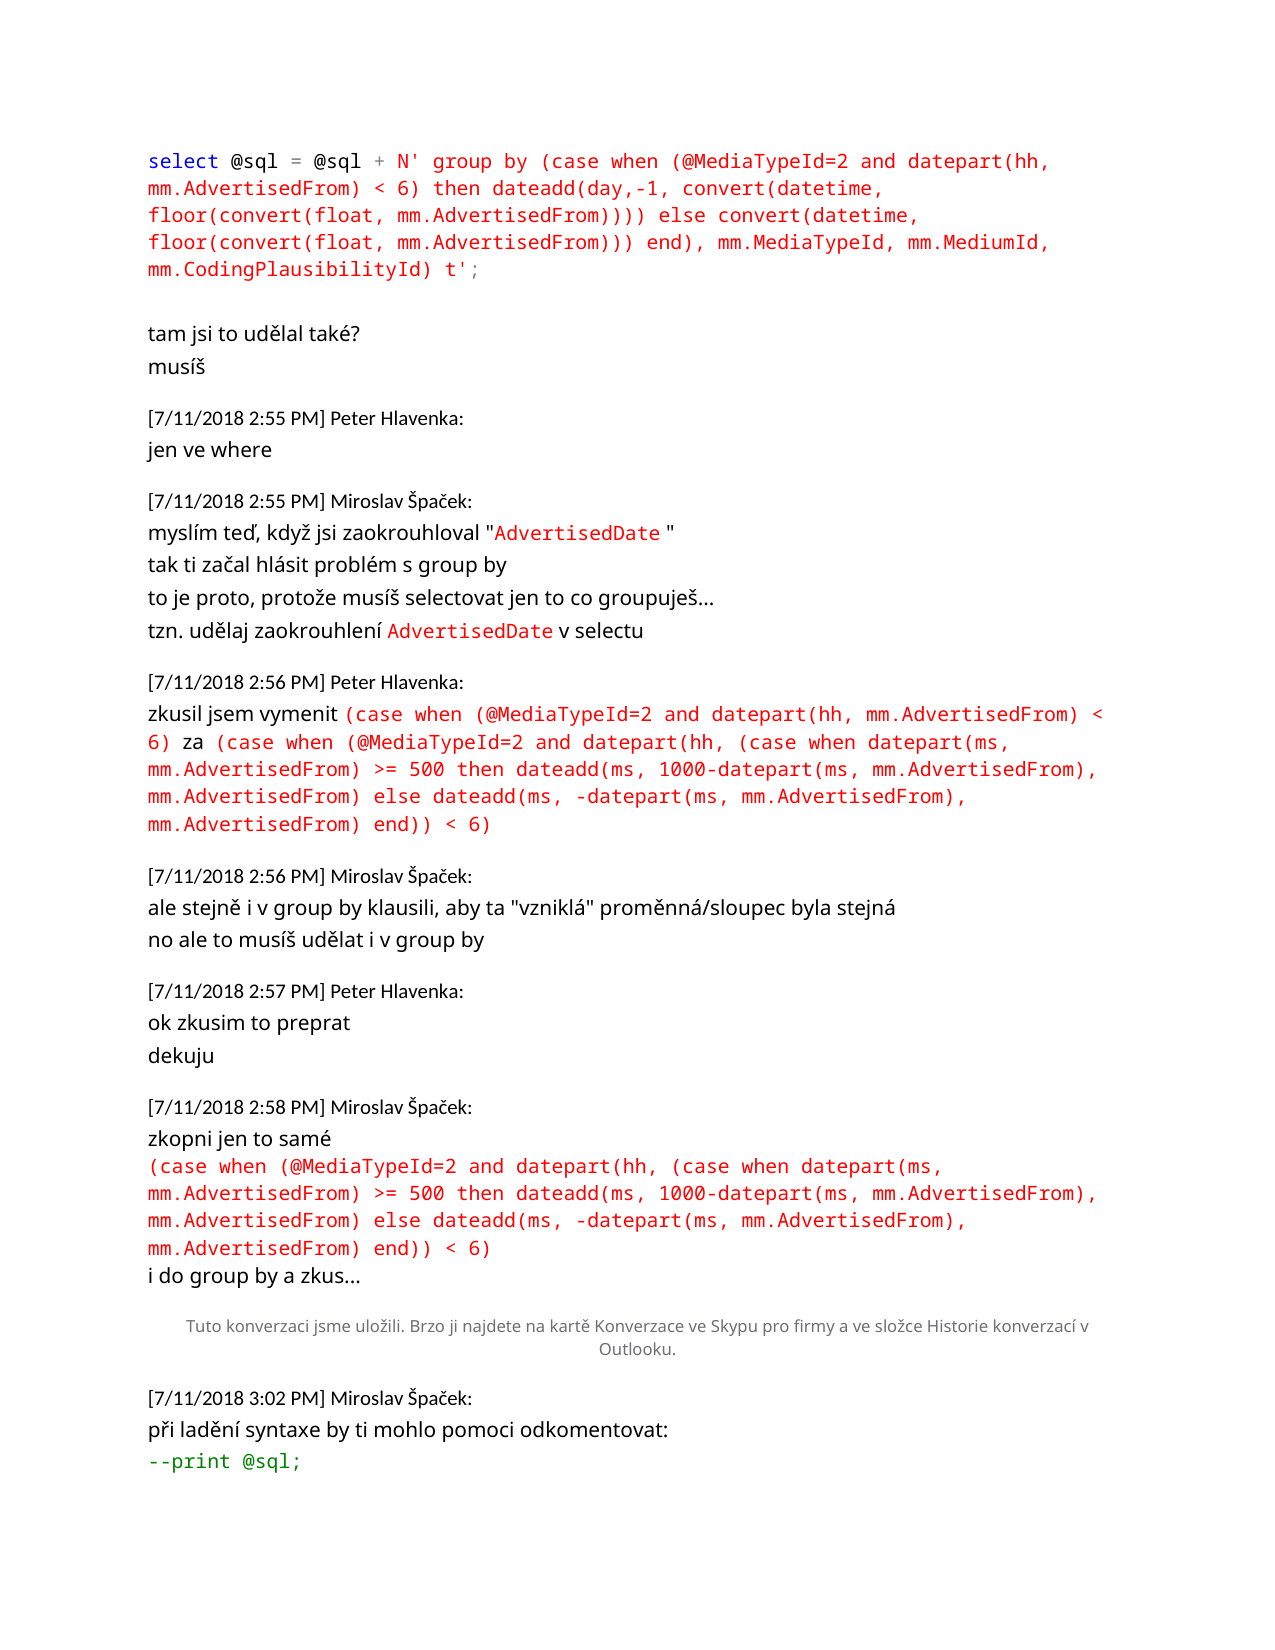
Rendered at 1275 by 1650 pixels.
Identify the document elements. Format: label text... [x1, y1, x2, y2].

text myslím teď, když jsi zaokrouhloval "AdvertisedDate " [148, 518, 1127, 546]
text zkusil jsem vymenit (case when (@MediaTypeId=2 and datepart(hh, mm.AdvertisedFrom) < 6) za (case when (@MediaTypeId=2 and datepart(hh, (case when datepart(ms, mm.AdvertisedFrom) >= 500 then dateadd(ms, 1000-datepart(ms, mm.AdvertisedFrom), mm.AdvertisedFrom) else dateadd(ms, -datepart(ms, mm.AdvertisedFrom), mm.AdvertisedFrom) end)) < 6) [148, 699, 1127, 838]
text tam jsi to udělal také? [148, 319, 1127, 348]
text [‎7/‎11/‎2018 2:56 PM] Miroslav Špaček: [148, 863, 1127, 888]
text dekuju [148, 1041, 1127, 1069]
text [‎7/‎11/‎2018 2:55 PM] Miroslav Špaček: [148, 488, 1127, 514]
text tzn. udělaj zaokrouhlení AdvertisedDate v selectu [148, 616, 1127, 644]
text [‎7/‎11/‎2018 3:02 PM] Miroslav Špaček: [148, 1386, 1127, 1411]
text při ladění syntaxe by ti mohlo pomoci odkomentovat: [148, 1415, 1127, 1443]
text ale stejně i v group by klausili, aby ta "vzniklá" proměnná/sloupec byla stejná [148, 893, 1127, 921]
text [‎7/‎11/‎2018 2:58 PM] Miroslav Špaček: [148, 1094, 1127, 1120]
text [‎7/‎11/‎2018 2:55 PM] Peter Hlavenka: [148, 405, 1127, 431]
text ok zkusim to preprat [148, 1008, 1127, 1037]
text jen ve where [148, 435, 1127, 463]
text musíš [148, 352, 1127, 380]
text no ale to musíš udělat i v group by [148, 925, 1127, 954]
text --print @sql; [148, 1448, 1127, 1475]
text Tuto konverzaci jsme uložili. Brzo ji najdete na kartě Konverzace ve Skypu pro firmy a ve složce Historie konverzací v Outlooku. [148, 1315, 1127, 1361]
text select @sql = @sql + N' group by (case when (@MediaTypeId=2 and datepart(hh, mm.AdvertisedFrom) < 6) then dateadd(day,-1, convert(datetime, floor(convert(float, mm.AdvertisedFrom)))) else convert(datetime, floor(convert(float, mm.AdvertisedFrom))) end), mm.MediaTypeId, mm.MediumId, mm.CodingPlausibilityId) t'; [148, 148, 1127, 282]
text to je proto, protože musíš selectovat jen to co groupuješ... [148, 583, 1127, 612]
text tak ti začal hlásit problém s group by [148, 551, 1127, 579]
text zkopni jen to samé (case when (@MediaTypeId=2 and datepart(hh, (case when datepart(ms, mm.AdvertisedFrom) >= 500 then dateadd(ms, 1000-datepart(ms, mm.AdvertisedFrom), mm.AdvertisedFrom) else dateadd(ms, -datepart(ms, mm.AdvertisedFrom), mm.AdvertisedFrom) end)) < 6) i do group by a zkus... [148, 1124, 1127, 1290]
text [‎7/‎11/‎2018 2:56 PM] Peter Hlavenka: [148, 669, 1127, 694]
text [‎7/‎11/‎2018 2:57 PM] Peter Hlavenka: [148, 979, 1127, 1004]
